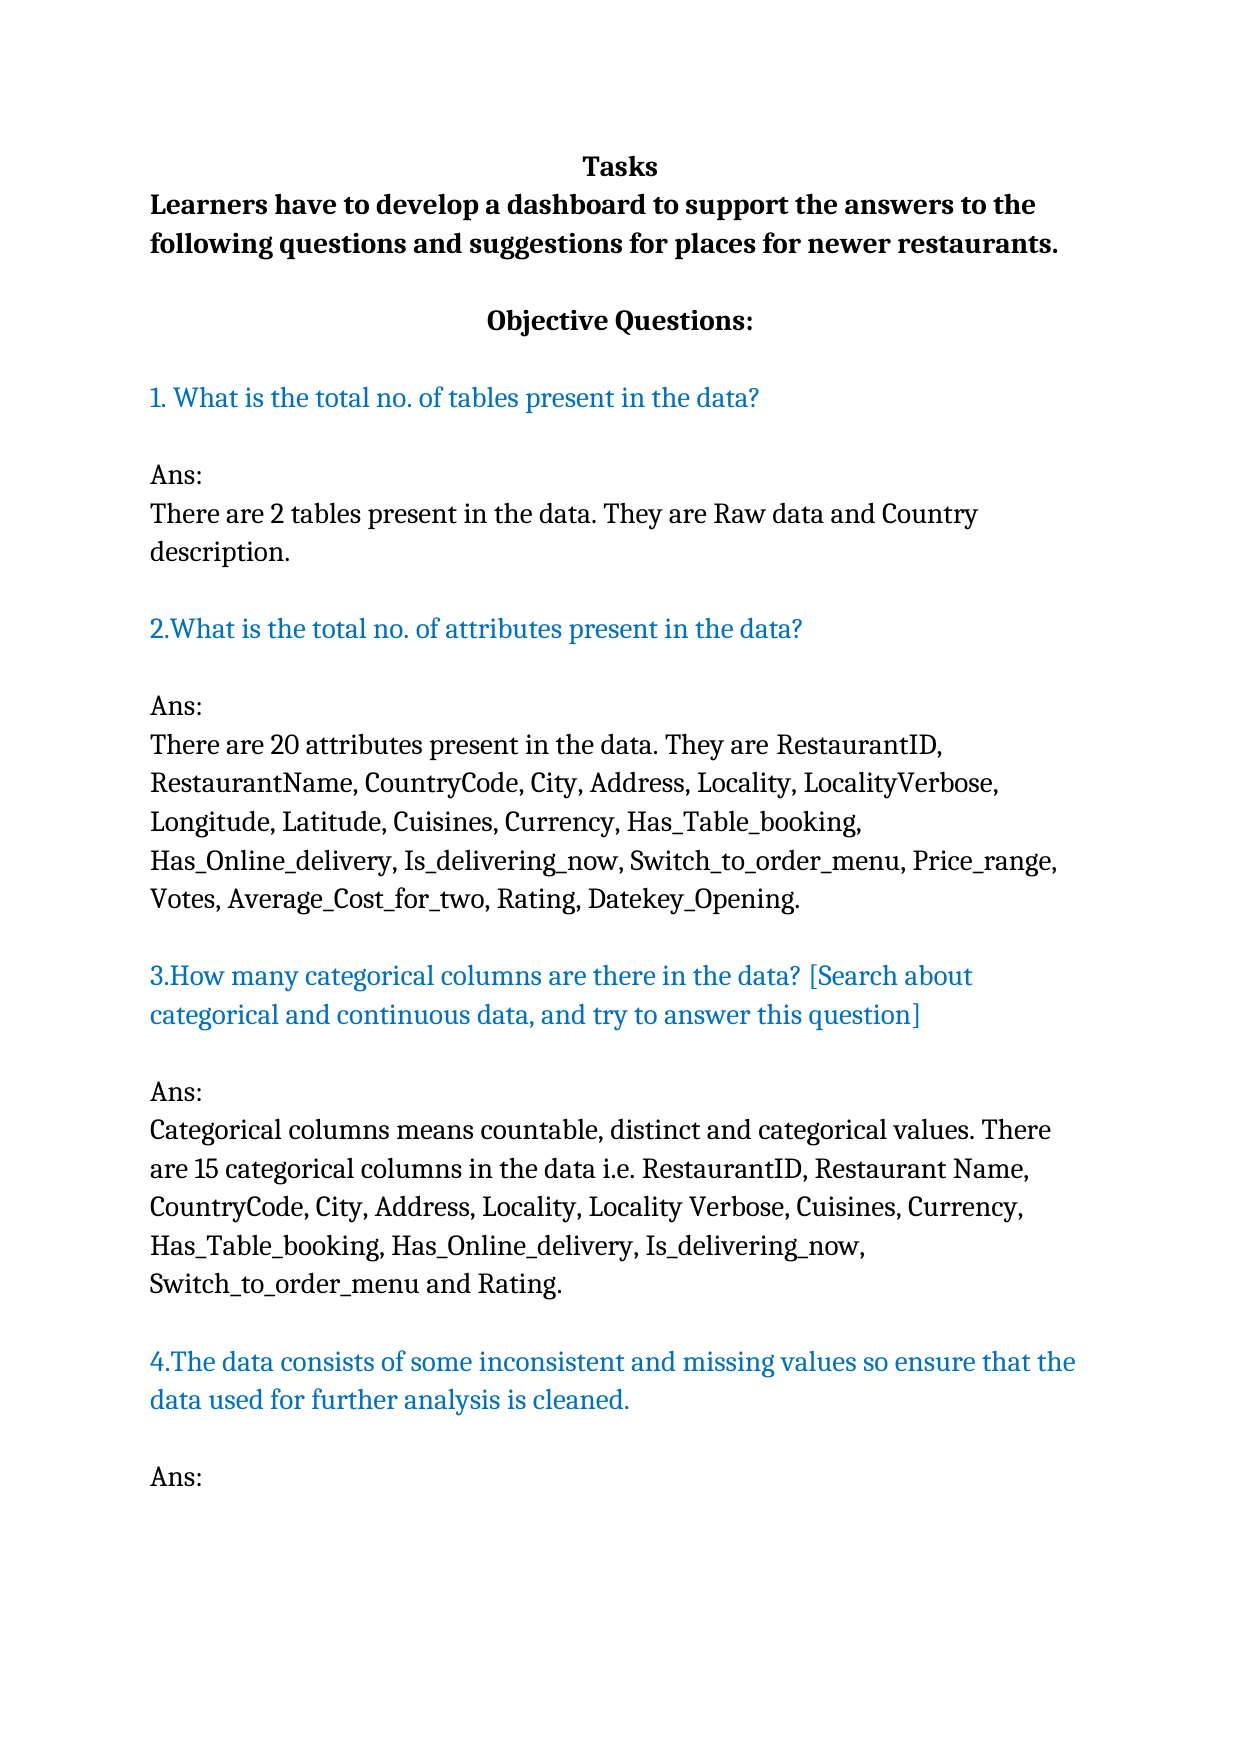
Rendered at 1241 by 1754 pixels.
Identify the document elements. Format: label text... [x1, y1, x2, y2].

text Objective Questions: [150, 304, 1090, 338]
text Learners have to develop a dashboard to support the answers to the following questions and suggestions for places for newer restaurants. [150, 188, 1090, 261]
text Ans: [150, 1075, 1090, 1108]
text 1. What is the total no. of tables present in the data? [150, 381, 1090, 415]
text There are 2 tables present in the data. They are Raw data and Country description. [150, 497, 1090, 569]
text 3.How many categorical columns are there in the data? [Search about categorical and continuous data, and try to answer this question] [150, 959, 1090, 1031]
text 4.The data consists of some inconsistent and missing values so ensure that the data used for further analysis is cleaned. [150, 1345, 1090, 1417]
text Categorical columns means countable, distinct and categorical values. There are 15 categorical columns in the data i.e. RestaurantID, Restaurant Name, CountryCode, City, Address, Locality, Locality Verbose, Cuisines, Currency, Has_Table_booking, Has_Online_delivery, Is_delivering_now, Switch_to_order_menu and Rating. [150, 1113, 1090, 1301]
text Ans: [150, 1460, 1090, 1494]
text 2.What is the total no. of attributes present in the data? [150, 612, 1090, 646]
text Ans: [150, 458, 1090, 492]
text Tasks [150, 150, 1090, 183]
text There are 20 attributes present in the data. They are RestaurantID, RestaurantName, CountryCode, City, Address, Locality, LocalityVerbose, Longitude, Latitude, Cuisines, Currency, Has_Table_booking, Has_Online_delivery, Is_delivering_now, Switch_to_order_menu, Price_range, Votes, Average_Cost_for_two, Rating, Datekey_Opening. [150, 728, 1090, 916]
text Ans: [150, 689, 1090, 723]
